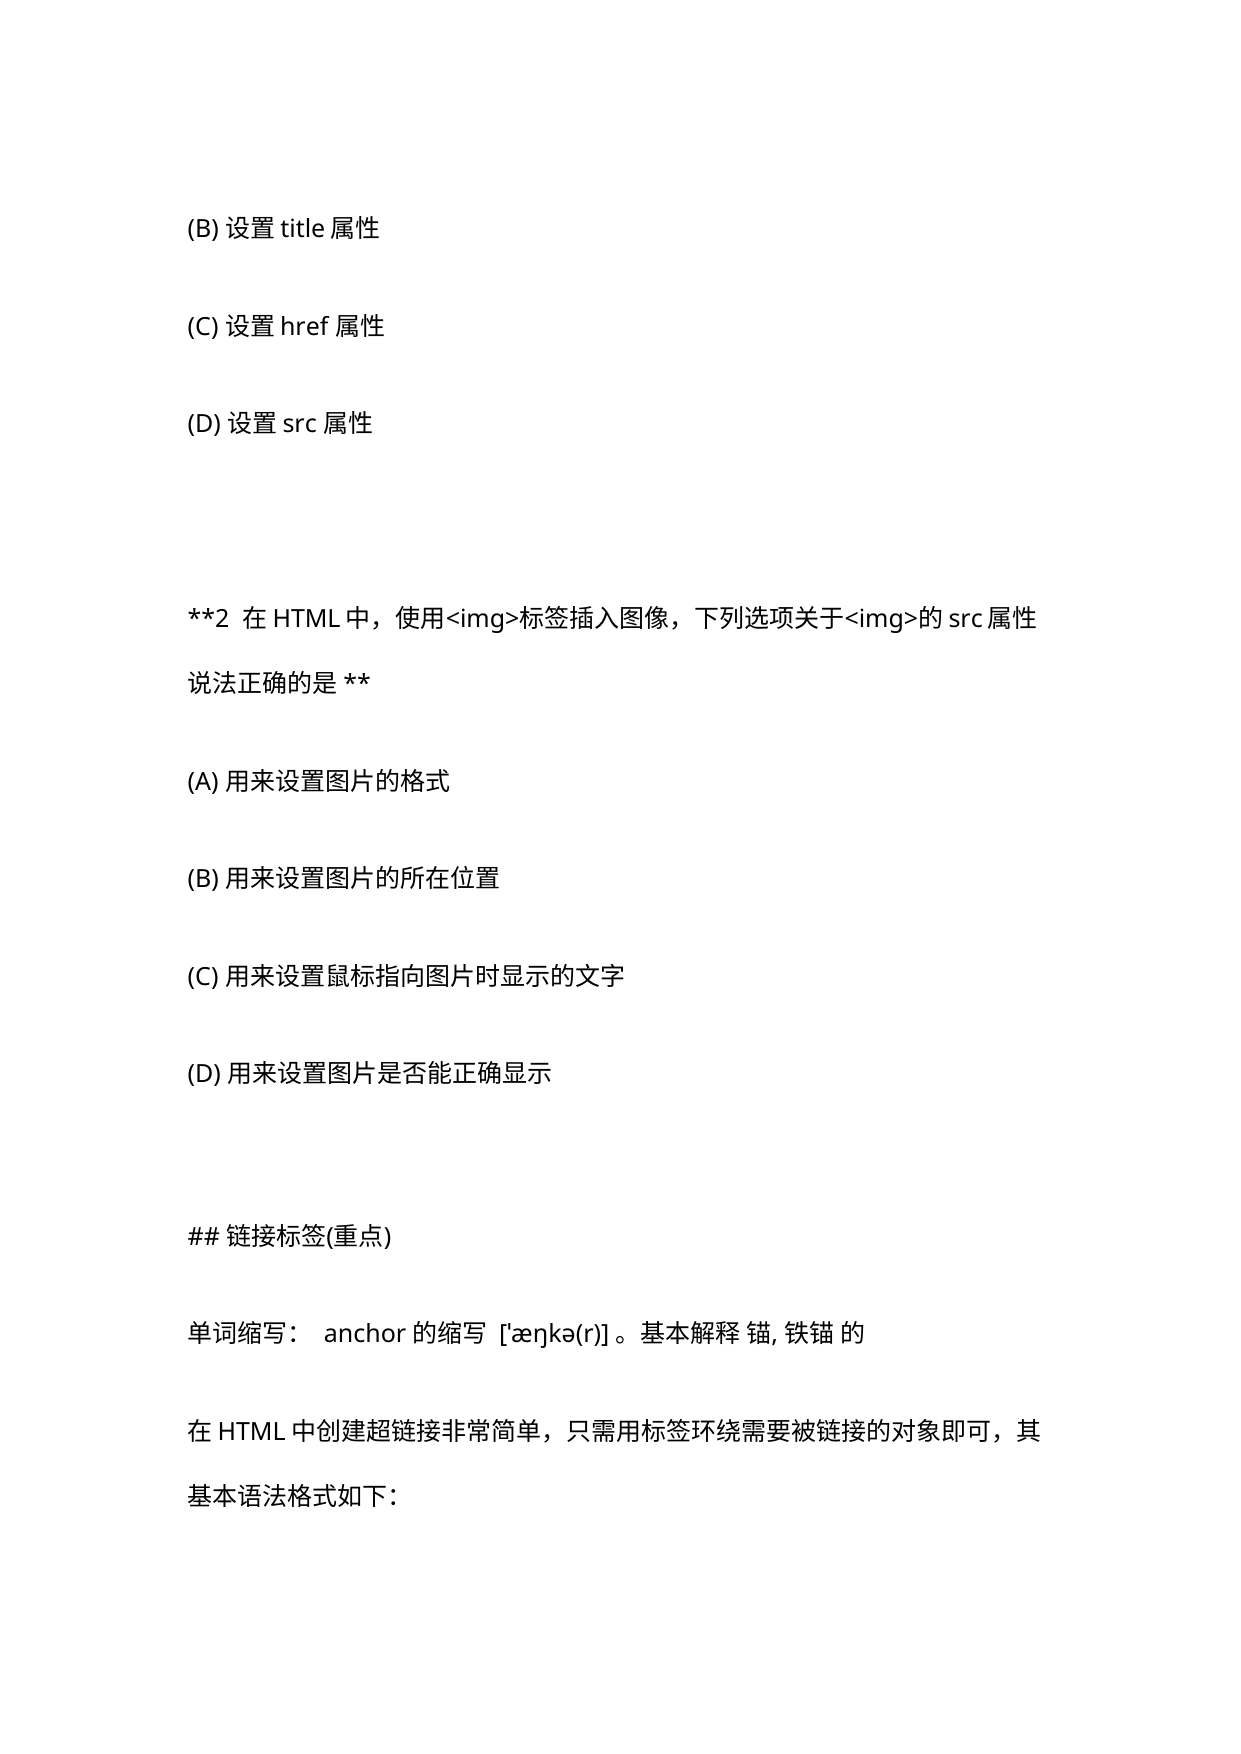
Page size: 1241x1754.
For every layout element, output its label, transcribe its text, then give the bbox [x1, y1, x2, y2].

text (B) 用来设置图片的所在位置 [187, 844, 1053, 909]
text (D) 设置src 属性 [187, 389, 1053, 454]
text (C) 用来设置鼠标指向图片时显示的文字 [187, 942, 1053, 1007]
text 在HTML中创建超链接非常简单，只需用标签环绕需要被链接的对象即可，其基本语法格式如下： [187, 1397, 1053, 1527]
text ## 链接标签(重点) [187, 1202, 1053, 1267]
text **2 在HTML中，使用<img>标签插入图像，下列选项关于<img>的src属性说法正确的是 ** [187, 584, 1053, 714]
text (C) 设置href 属性 [187, 292, 1053, 357]
text 单词缩写： anchor 的缩写 [ˈæŋkə(r)] 。基本解释 锚, 铁锚 的 [187, 1299, 1053, 1364]
text (A) 用来设置图片的格式 [187, 747, 1053, 812]
text (B) 设置title属性 [187, 194, 1053, 259]
text (D) 用来设置图片是否能正确显示 [187, 1039, 1053, 1104]
